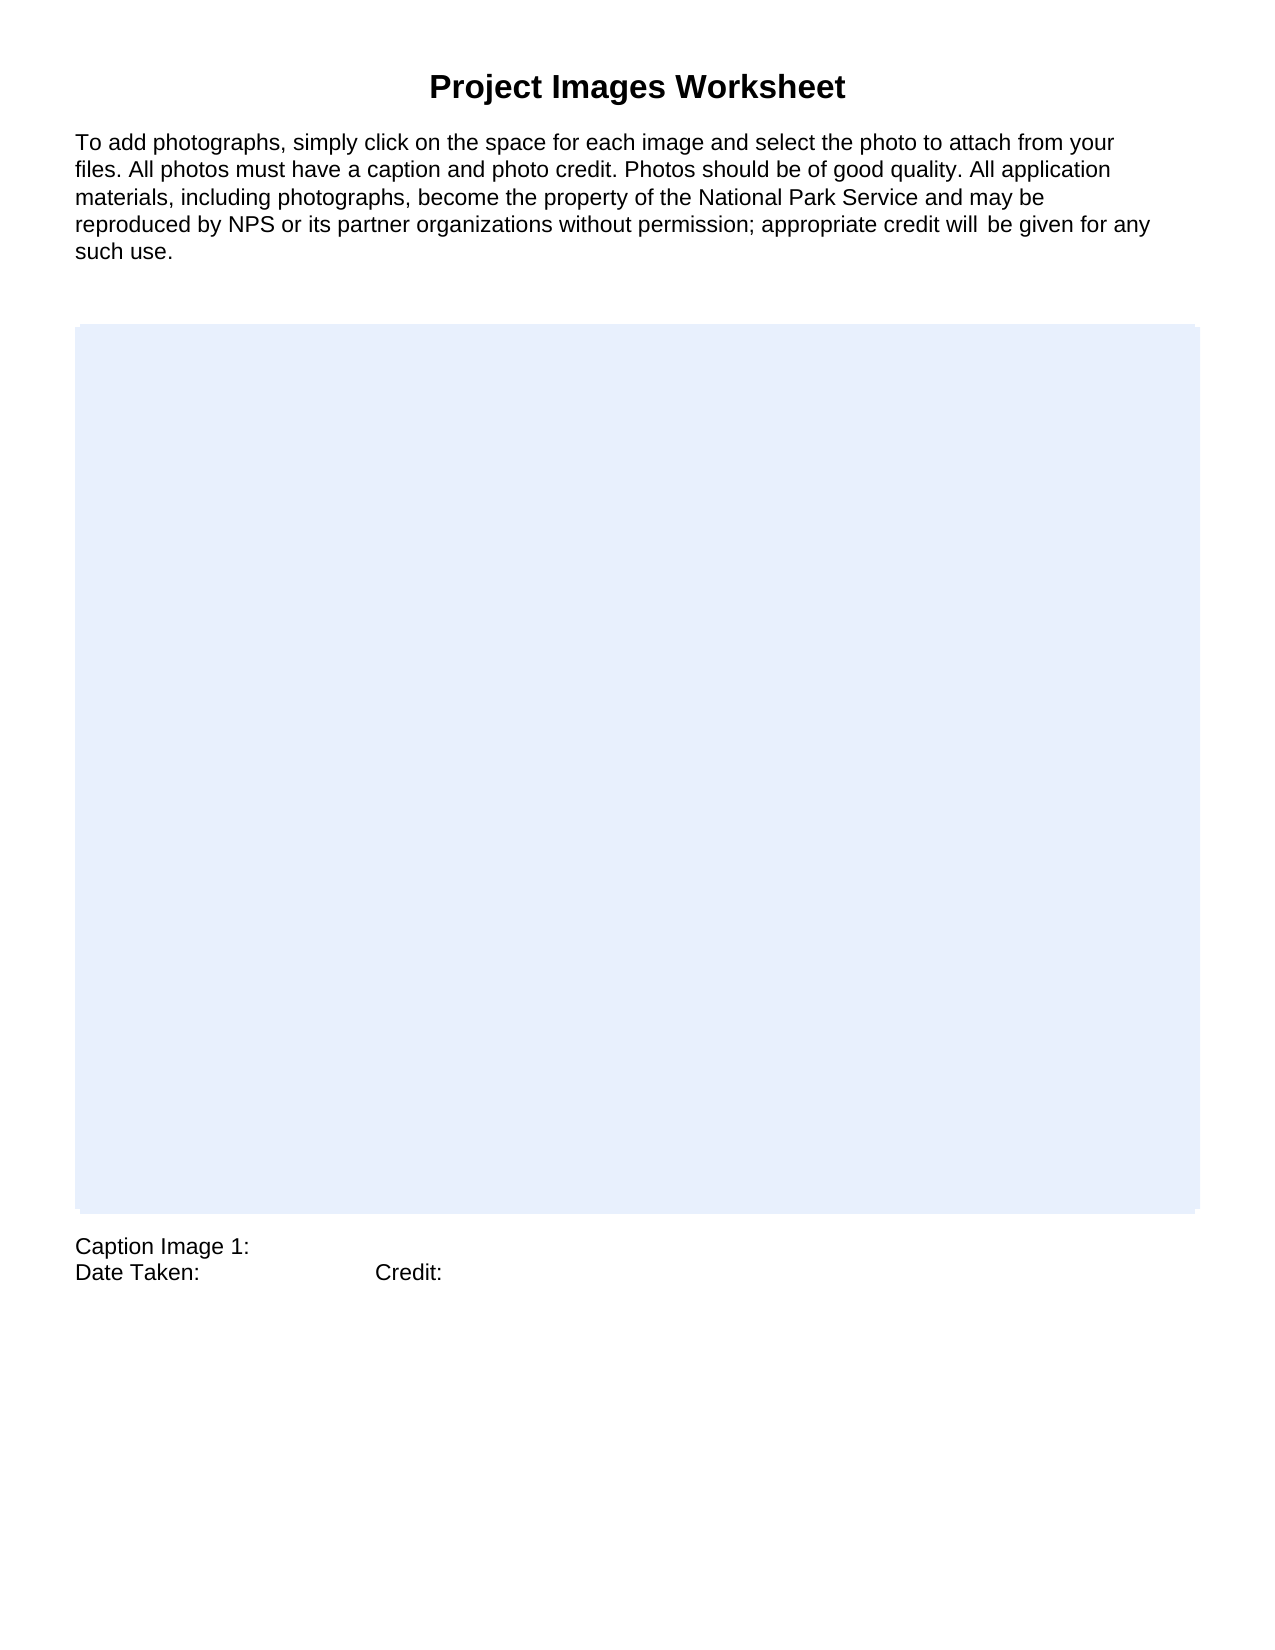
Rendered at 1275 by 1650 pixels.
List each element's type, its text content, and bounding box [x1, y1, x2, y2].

text Caption Image 1: [75, 1233, 1200, 1259]
text To add photographs, simply click on the space for each image and select the photo to attach from your files. All photos must have a caption and photo credit. Photos should be of good quality. All application materials, including photographs, become the property of the National Park Service and may be reproduced by NPS or its partner organizations without permission; appropriate credit will be given for any such use. [75, 129, 1162, 264]
picture [75, 324, 1200, 1214]
text Project Images Worksheet [75, 67, 1200, 106]
text Date Taken: Credit: [75, 1259, 1200, 1286]
